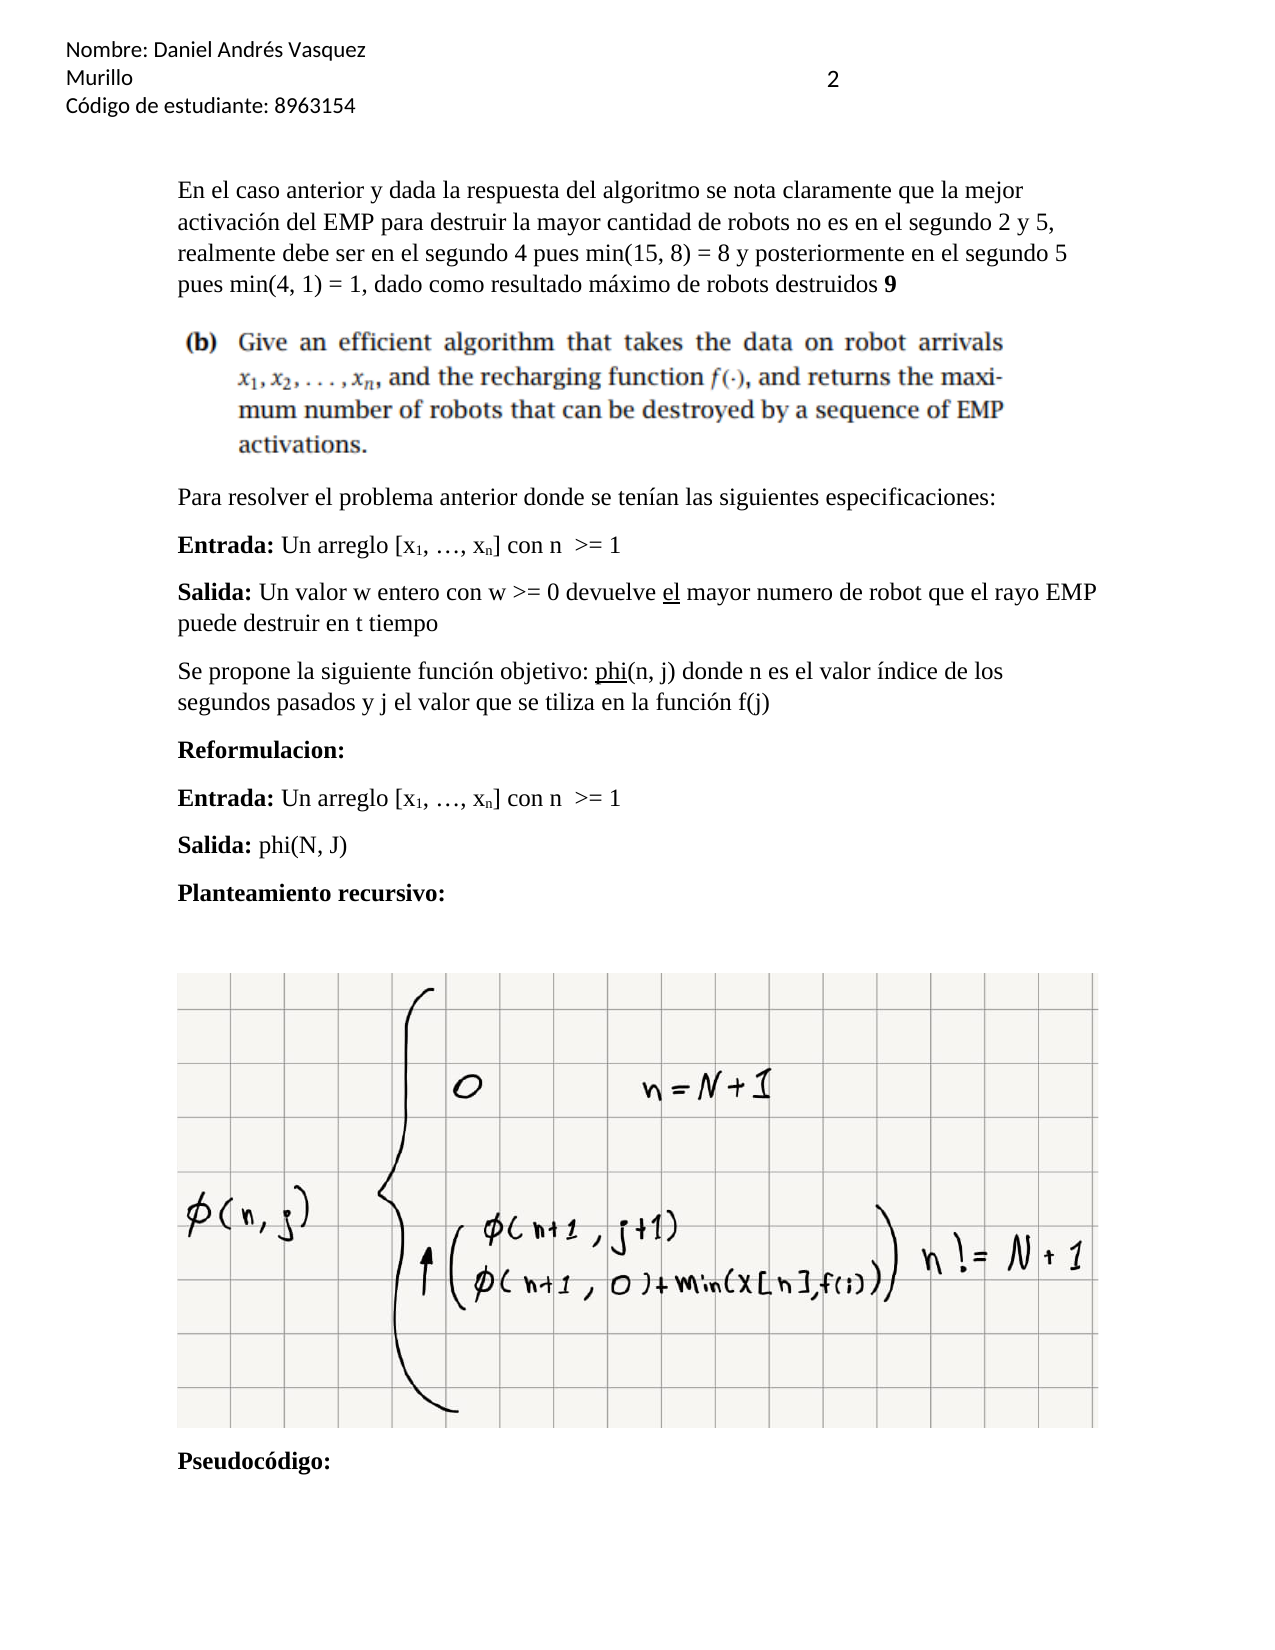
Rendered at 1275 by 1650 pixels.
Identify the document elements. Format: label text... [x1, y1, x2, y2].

text Pseudocódigo: [177, 1446, 1098, 1475]
text Entrada: Un arreglo [x1, …, xn] con n >= 1 [177, 530, 1098, 558]
text Se propone la siguiente función objetivo: phi(n, j) donde n es el valor índice de los segundos pasados y j el valor que se tiliza en la función f(j) [177, 656, 1098, 716]
picture [177, 316, 1028, 464]
text Salida: Un valor w entero con w >= 0 devuelve el mayor numero de robot que el rayo EMP puede destruir en t tiempo [177, 577, 1098, 637]
text En el caso anterior y dada la respuesta del algoritmo se nota claramente que la mejor activación del EMP para destruir la mayor cantidad de robots no es en el segundo 2 y 5, realmente debe ser en el segundo 4 pues min(15, 8) = 8 y posteriormente en el segundo 5 pues min(4, 1) = 1, dado como resultado máximo de robots destruidos 9 [177, 176, 1098, 297]
text Reformulacion: [177, 735, 1098, 764]
text Planteamiento recursivo: [177, 878, 1098, 907]
picture [177, 973, 1099, 1428]
text Para resolver el problema anterior donde se tenían las siguientes especificaciones: [177, 482, 1098, 511]
text Entrada: Un arreglo [x1, …, xn] con n >= 1 [177, 783, 1098, 811]
text Salida: phi(N, J) [177, 830, 1098, 859]
